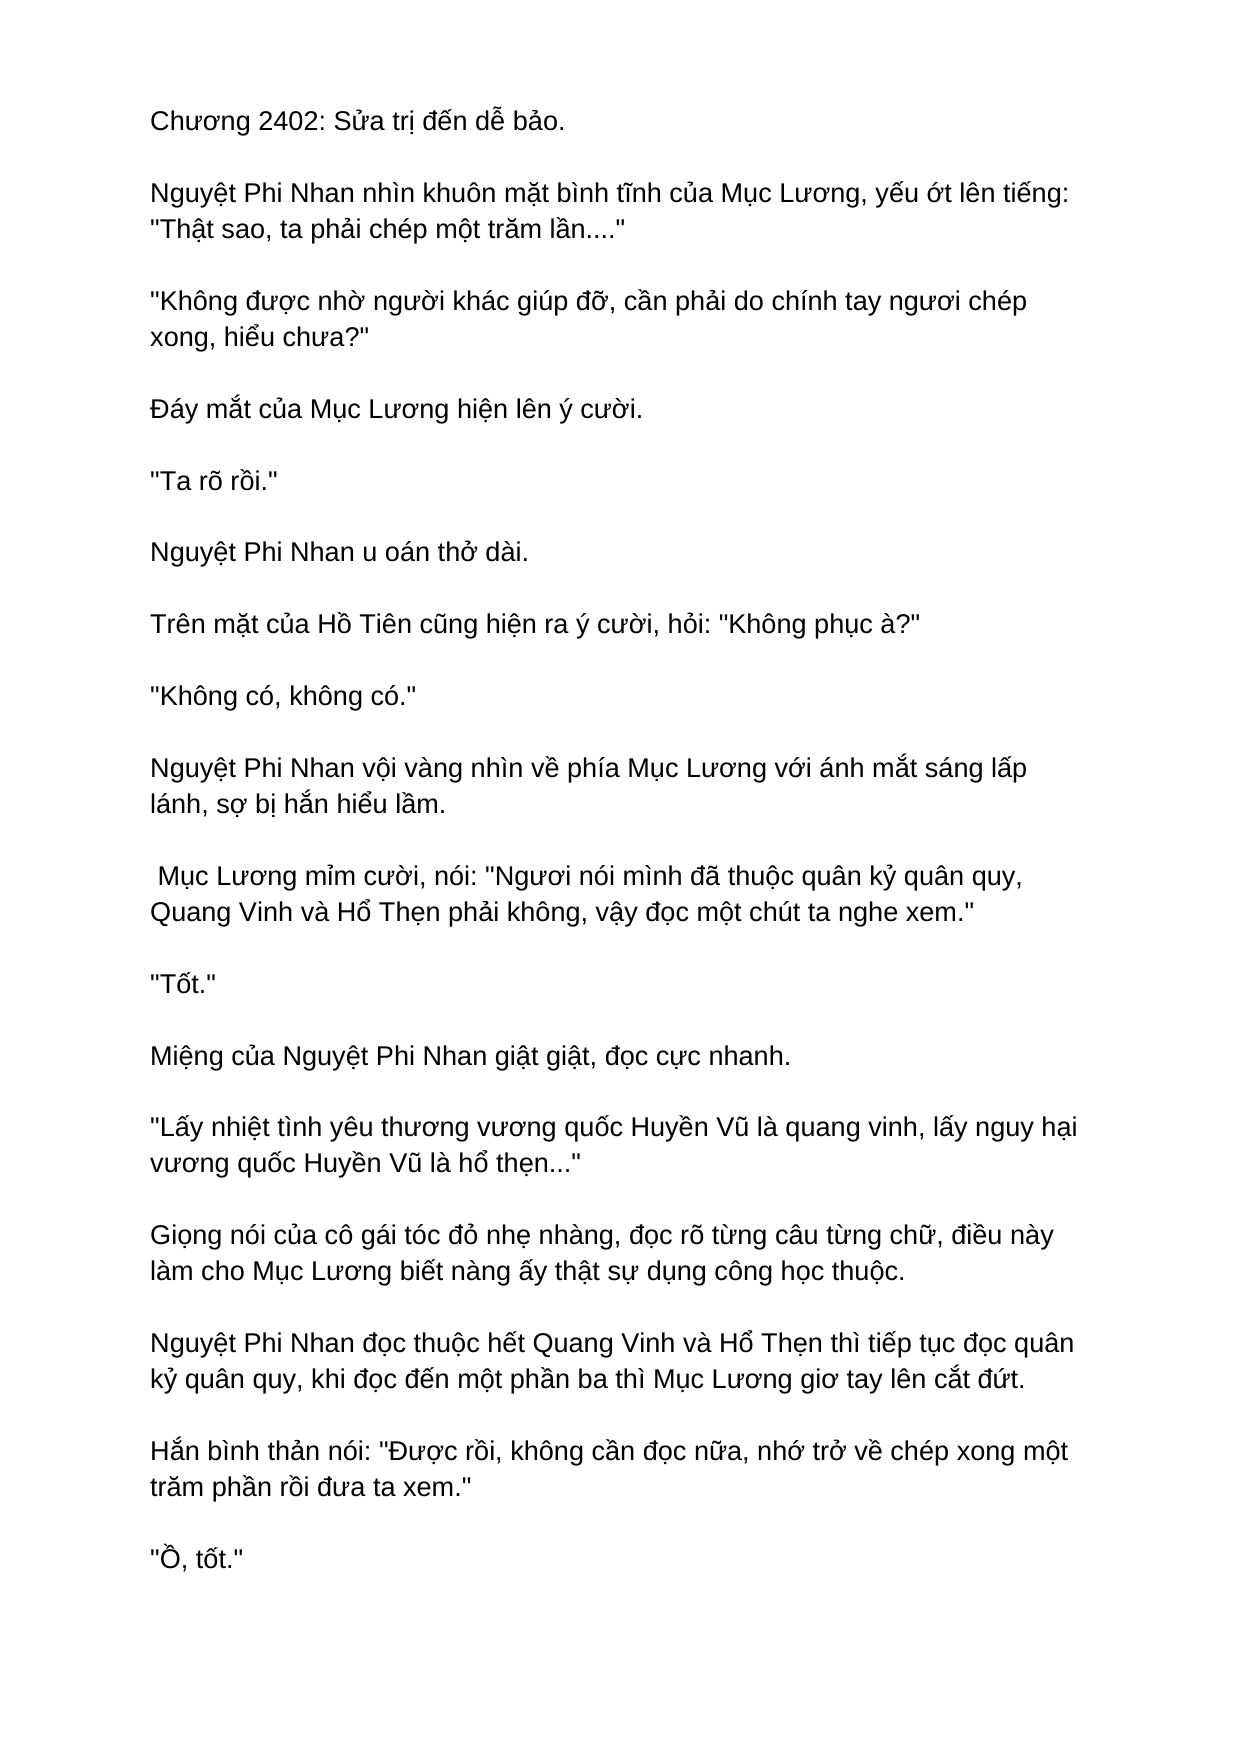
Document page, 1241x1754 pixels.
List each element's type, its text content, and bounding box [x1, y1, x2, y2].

text "Không có, không có." [150, 680, 1090, 711]
text Mục Lương mỉm cười, nói: "Ngươi nói mình đã thuộc quân kỷ quân quy, Quang Vinh và Hổ Thẹn phải không, vậy đọc một chút ta nghe xem." [150, 860, 1090, 927]
text "Ta rõ rồi." [150, 464, 1090, 496]
text Nguyệt Phi Nhan u oán thở dài. [150, 536, 1090, 568]
text Nguyệt Phi Nhan nhìn khuôn mặt bình tĩnh của Mục Lương, yếu ớt lên tiếng: "Thật sao, ta phải chép một trăm lần...." [150, 177, 1090, 244]
text Chương 2402: Sửa trị đến dễ bảo. [150, 105, 1090, 136]
text Giọng nói của cô gái tóc đỏ nhẹ nhàng, đọc rõ từng câu từng chữ, điều này làm cho Mục Lương biết nàng ấy thật sự dụng công học thuộc. [150, 1219, 1090, 1286]
text "Ồ, tốt." [150, 1543, 1090, 1574]
text Trên mặt của Hồ Tiên cũng hiện ra ý cười, hỏi: "Không phục à?" [150, 608, 1090, 639]
text "Lấy nhiệt tình yêu thương vương quốc Huyền Vũ là quang vinh, lấy nguy hại vương quốc Huyền Vũ là hổ thẹn..." [150, 1111, 1090, 1179]
text Đáy mắt của Mục Lương hiện lên ý cười. [150, 393, 1090, 424]
text Miệng của Nguyệt Phi Nhan giật giật, đọc cực nhanh. [150, 1039, 1090, 1071]
text "Tốt." [150, 968, 1090, 999]
text Nguyệt Phi Nhan vội vàng nhìn về phía Mục Lương với ánh mắt sáng lấp lánh, sợ bị hắn hiểu lầm. [150, 752, 1090, 819]
text Nguyệt Phi Nhan đọc thuộc hết Quang Vinh và Hổ Thẹn thì tiếp tục đọc quân kỷ quân quy, khi đọc đến một phần ba thì Mục Lương giơ tay lên cắt đứt. [150, 1327, 1090, 1394]
text "Không được nhờ người khác giúp đỡ, cần phải do chính tay ngươi chép xong, hiểu chưa?" [150, 285, 1090, 352]
text Hắn bình thản nói: "Được rồi, không cần đọc nữa, nhớ trở về chép xong một trăm phần rồi đưa ta xem." [150, 1435, 1090, 1502]
